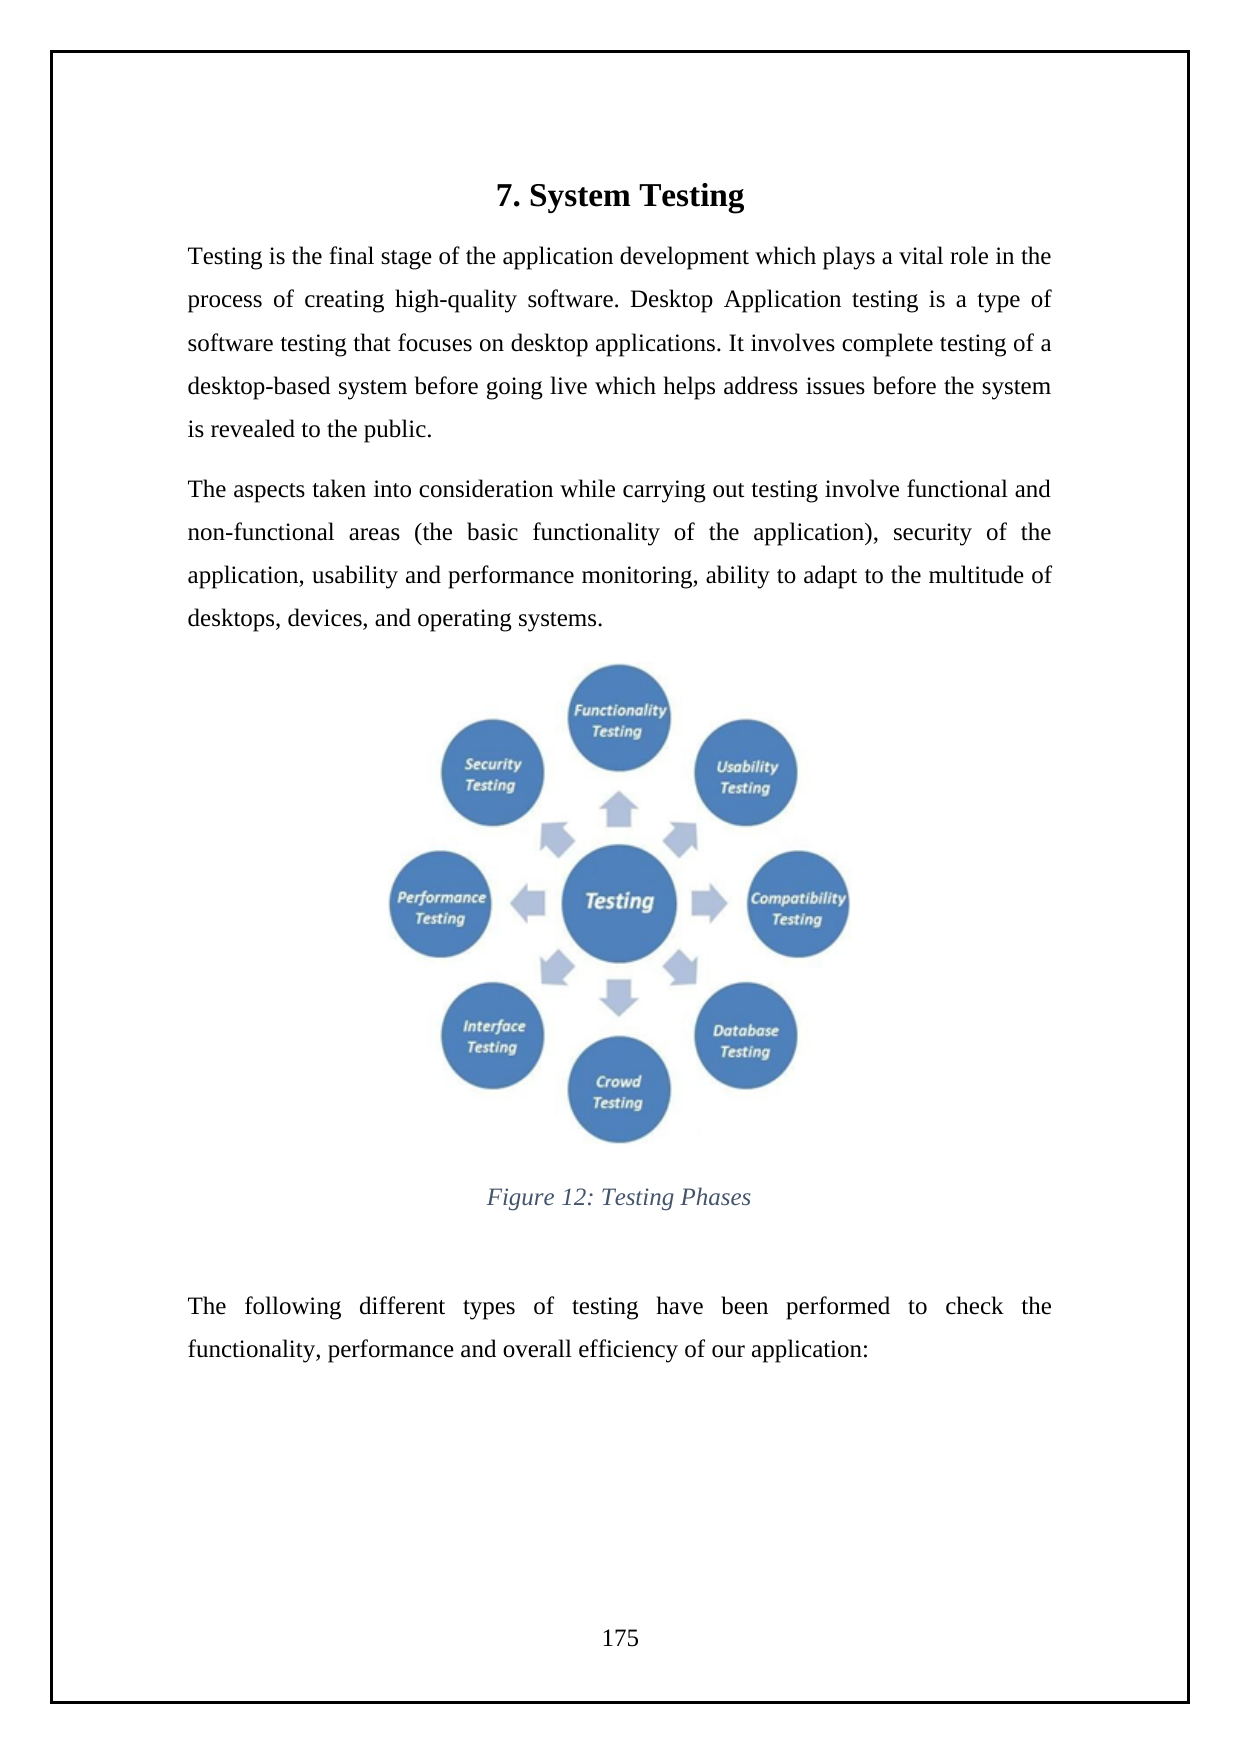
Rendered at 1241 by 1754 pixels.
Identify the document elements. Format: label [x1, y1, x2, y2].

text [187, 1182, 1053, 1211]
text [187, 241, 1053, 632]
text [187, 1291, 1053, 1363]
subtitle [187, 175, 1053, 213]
picture [387, 662, 853, 1151]
